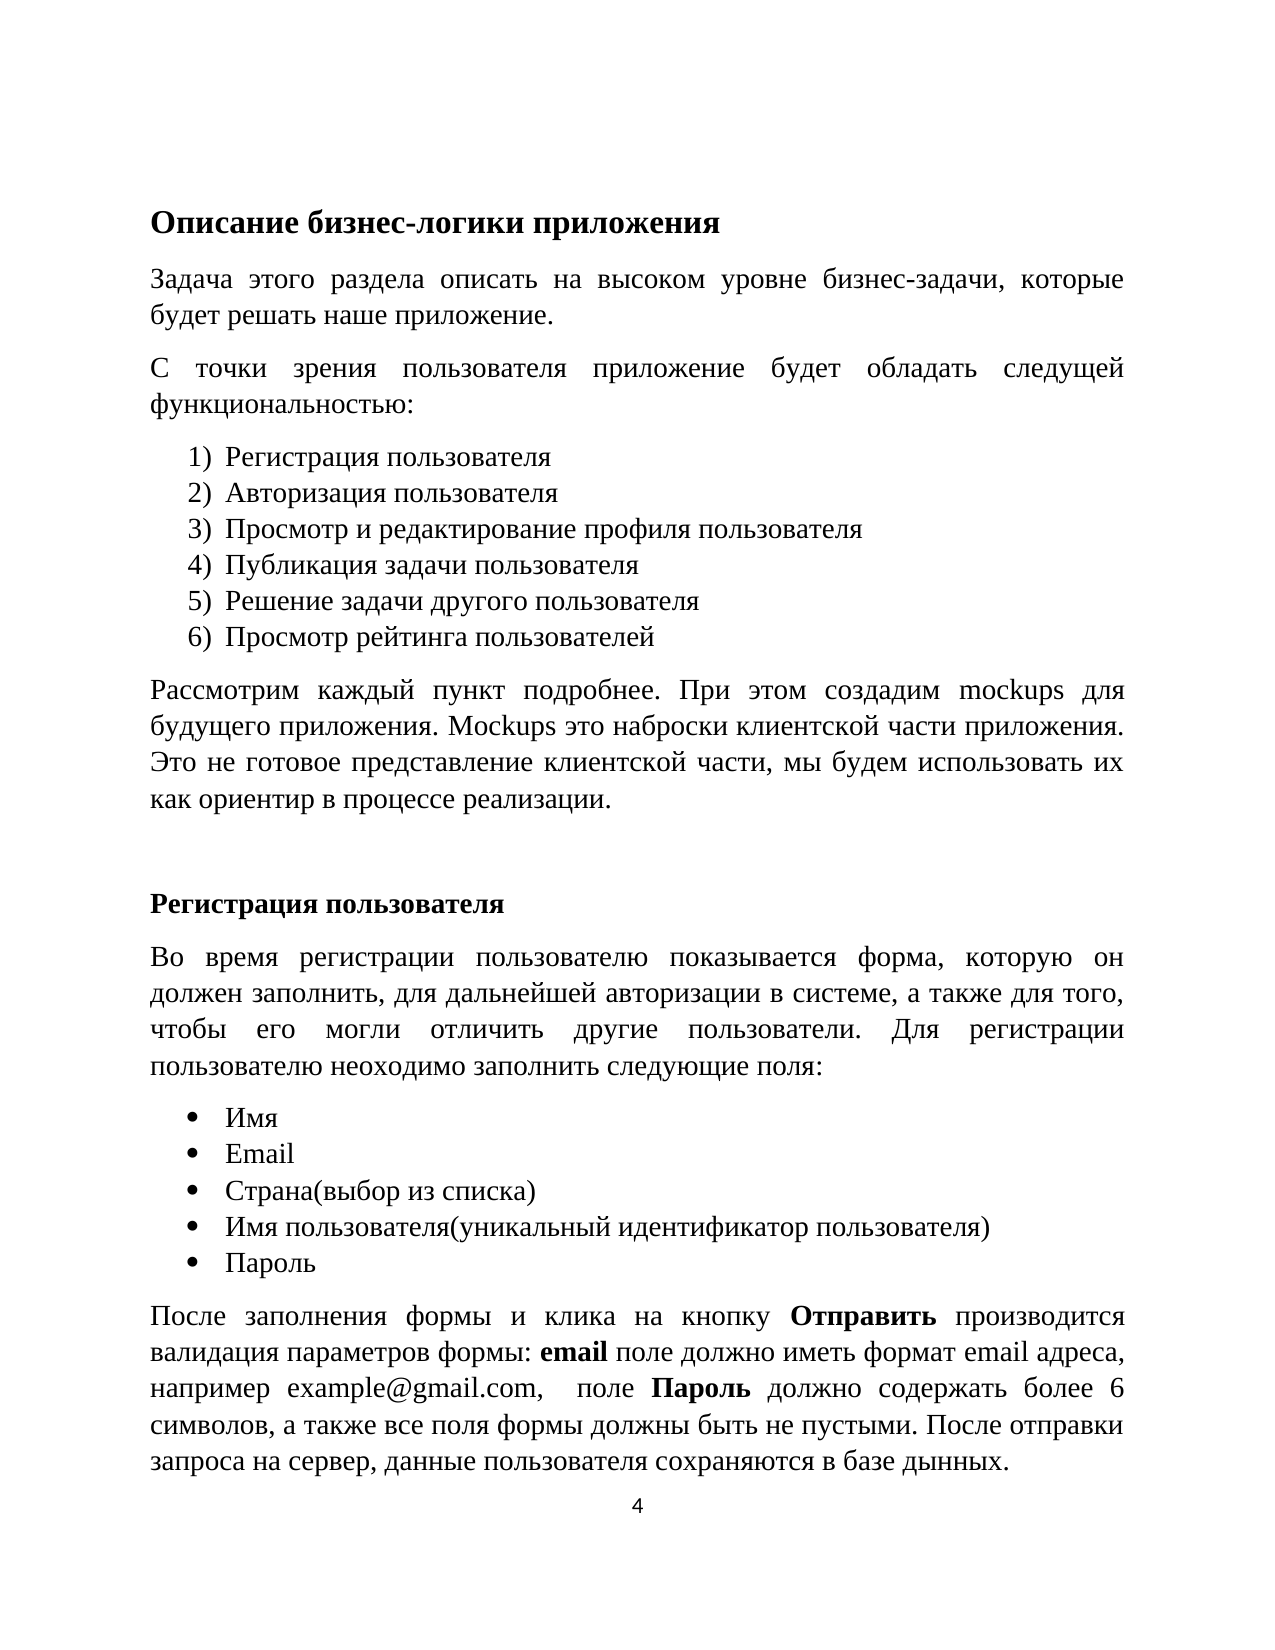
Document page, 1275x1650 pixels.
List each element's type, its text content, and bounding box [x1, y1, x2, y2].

text Задача этого раздела описать на высоком уровне бизнес-задачи, которые будет решать наше приложение. [150, 261, 1125, 331]
list Регистрация пользователя [187, 439, 1125, 472]
list Страна(выбор из списка) [187, 1173, 1125, 1207]
list Просмотр и редактирование профиля пользователя [187, 511, 1125, 544]
list Имя пользователя(уникальный идентификатор пользователя) [187, 1209, 1125, 1243]
text Регистрация пользователя [150, 886, 1125, 920]
list Просмотр рейтинга пользователей [187, 619, 1125, 653]
text Во время регистрации пользователю показывается форма, которую он должен заполнить, для дальнейшей авторизации в системе, а также для того, чтобы его могли отличить другие пользователи. Для регистрации пользователю неоходимо заполнить следующие поля: [150, 939, 1125, 1081]
list Имя [187, 1100, 1125, 1134]
list Решение задачи другого пользователя [187, 583, 1125, 617]
text После заполнения формы и клика на кнопку Отправить производится валидация параметров формы: email поле должно иметь формат email адреса, например example@gmail.com, поле Пароль должно содержать более 6 символов, а также все поля формы должны быть не пустыми. После отправки запроса на сервер, данные пользователя сохраняются в базе дынных. [150, 1298, 1125, 1476]
list Пароль [187, 1245, 1125, 1279]
text Рассмотрим каждый пункт подробнее. При этом создадим mockups для будущего приложения. Mockups это наброски клиентской части приложения. Это не готовое представление клиентской части, мы будем использовать их как ориентир в процессе реализации. [150, 672, 1125, 814]
list Авторизация пользователя [187, 475, 1125, 508]
text С точки зрения пользователя приложение будет обладать следущей функциональностью: [150, 350, 1125, 419]
list Публикация задачи пользователя [187, 547, 1125, 581]
list Email [187, 1137, 1125, 1170]
text Описание бизнес-логики приложения [150, 203, 1125, 241]
